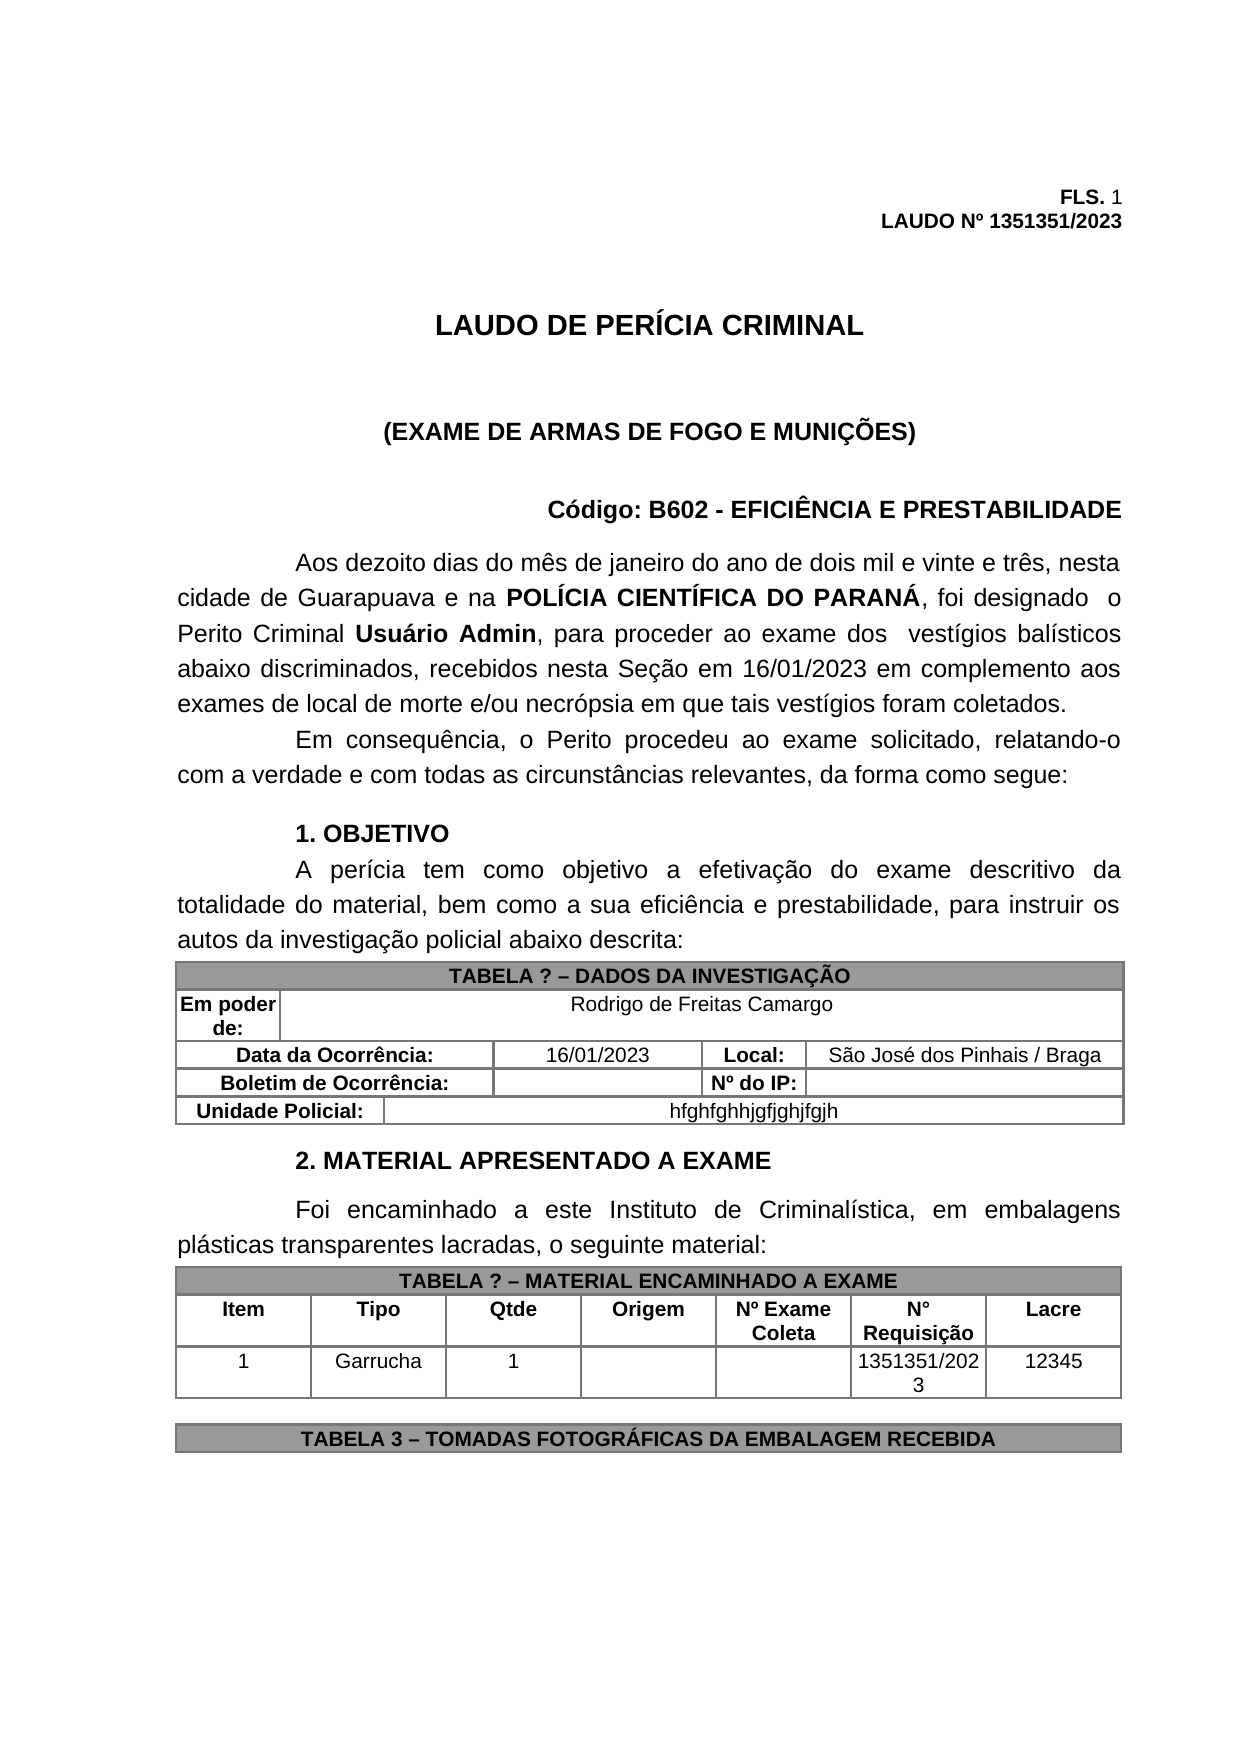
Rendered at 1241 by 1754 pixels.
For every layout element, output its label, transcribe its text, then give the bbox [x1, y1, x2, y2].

table_cell 12345 [987, 1348, 1120, 1396]
table_cell [717, 1348, 850, 1396]
text Aos dezoito dias do mês de janeiro do ano de dois mil e vinte e três, nesta cidade de Guarapuava e na POLÍCIA CIENTÍFICA DO PARANÁ, foi designado o Perito Criminal Usuário Admin, para proceder ao exame dos vestígios balísticos abaixo discriminados, recebidos nesta Seção em 16/01/2023 em complemento aos exames de local de morte e/ou necrópsia em que tais vestígios foram coletados. [177, 548, 1122, 718]
table_cell 16/01/2023 [495, 1042, 701, 1067]
table_cell [495, 1070, 701, 1095]
table_header TABELA 3 – TOMADAS FOTOGRÁFICAS DA EMBALAGEM RECEBIDA [177, 1426, 1120, 1451]
table_cell Nº Exame Coleta [717, 1296, 850, 1345]
table_cell N° Requisição [852, 1296, 985, 1345]
table_cell 1 [177, 1348, 310, 1396]
table_cell Local: [703, 1042, 805, 1067]
text Foi encaminhado a este Instituto de Criminalística, em embalagens plásticas transparentes lacradas, o seguinte material: [177, 1195, 1122, 1259]
text 1. OBJETIVO [177, 819, 1122, 848]
table_cell Boletim de Ocorrência: [177, 1070, 492, 1095]
table_cell 1351351/2023 [852, 1348, 985, 1396]
text Código: B602 - EFICIÊNCIA E PRESTABILIDADE [177, 495, 1122, 524]
table_cell Garrucha [312, 1348, 445, 1396]
table_cell Rodrigo de Freitas Camargo [281, 991, 1122, 1040]
table_cell Lacre [987, 1296, 1120, 1345]
table_header TABELA ? – MATERIAL ENCAMINHADO A EXAME [177, 1268, 1120, 1293]
table_cell [582, 1348, 715, 1396]
text LAUDO DE PERÍCIA CRIMINAL [177, 308, 1122, 342]
text Em consequência, o Perito procedeu ao exame solicitado, relatando-o com a verdade e com todas as circunstâncias relevantes, da forma como segue: [177, 725, 1122, 789]
table_cell Unidade Policial: [177, 1098, 383, 1122]
table_cell [807, 1070, 1122, 1095]
table_cell Item [177, 1296, 310, 1345]
table_cell Nº do IP: [703, 1070, 805, 1095]
text A perícia tem como objetivo a efetivação do exame descritivo da totalidade do material, bem como a sua eficiência e prestabilidade, para instruir os autos da investigação policial abaixo descrita: [177, 854, 1122, 954]
table_cell Origem [582, 1296, 715, 1345]
table_cell São José dos Pinhais / Braga [807, 1042, 1122, 1067]
text (EXAME DE ARMAS DE FOGO E MUNIÇÕES) [177, 417, 1122, 445]
table_cell Data da Ocorrência: [177, 1042, 492, 1067]
text 2. MATERIAL APRESENTADO A EXAME [177, 1146, 1122, 1174]
table_cell 1 [447, 1348, 580, 1396]
table_cell Em poder de: [177, 991, 279, 1040]
table_header TABELA ? – DADOS DA INVESTIGAÇÃO [177, 963, 1122, 988]
table_cell Qtde [447, 1296, 580, 1345]
table_cell hfghfghhjgfjghjfgjh [385, 1098, 1122, 1122]
table_cell Tipo [312, 1296, 445, 1345]
